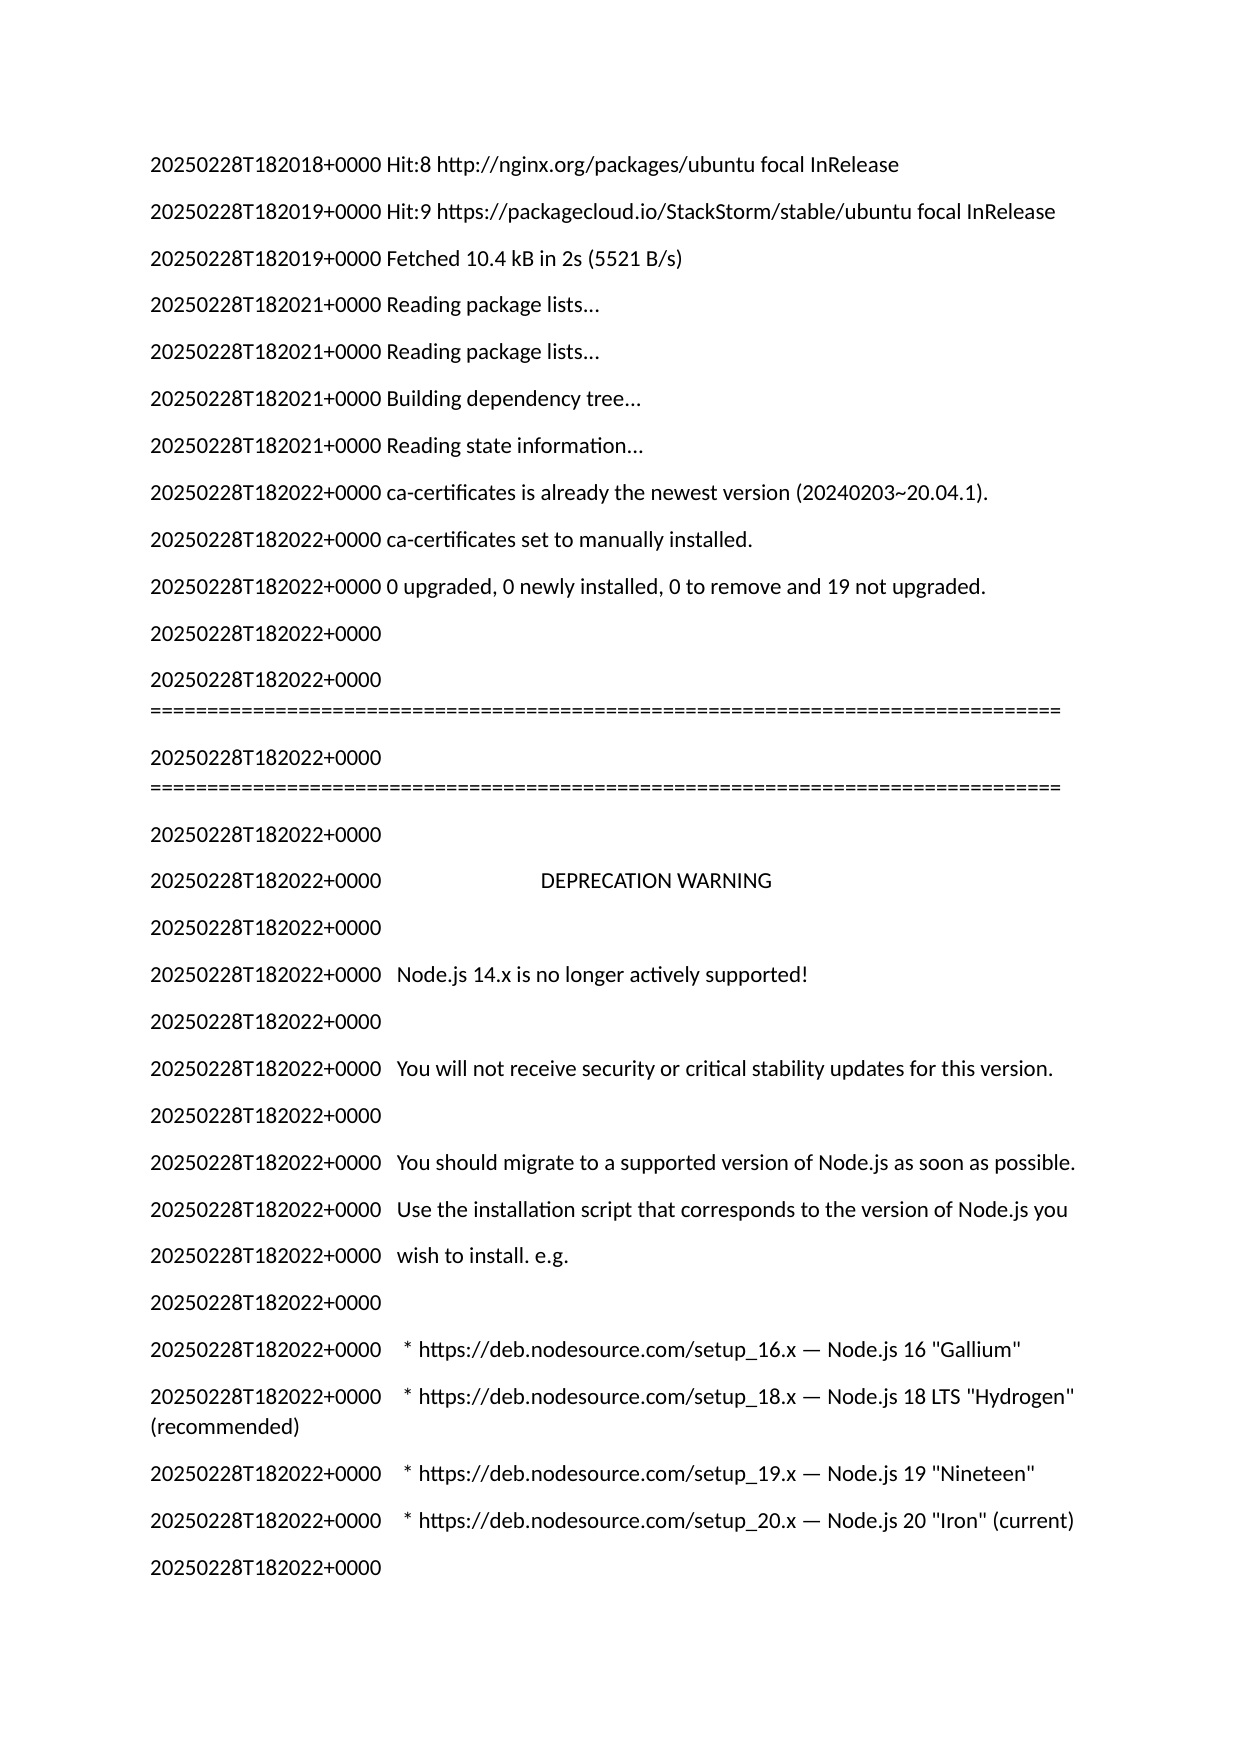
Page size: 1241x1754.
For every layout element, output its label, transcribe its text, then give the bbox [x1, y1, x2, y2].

text 20250228T182022+0000 ================================================================================ [150, 666, 1090, 724]
text 20250228T182021+0000 Building dependency tree... [150, 384, 1090, 412]
text 20250228T182022+0000 wish to install. e.g. [150, 1242, 1090, 1270]
text 20250228T182022+0000 ca-certificates is already the newest version (20240203~20.04.1). [150, 478, 1090, 506]
text 20250228T182022+0000 [150, 1553, 1090, 1581]
text 20250228T182022+0000 Node.js 14.x is no longer actively supported! [150, 960, 1090, 988]
text 20250228T182021+0000 Reading package lists... [150, 337, 1090, 366]
text 20250228T182022+0000 [150, 1288, 1090, 1317]
text 20250228T182022+0000 [150, 820, 1090, 848]
text 20250228T182022+0000 * https://deb.nodesource.com/setup_20.x — Node.js 20 "Iron" (current) [150, 1506, 1090, 1534]
text 20250228T182022+0000 0 upgraded, 0 newly installed, 0 to remove and 19 not upgraded. [150, 572, 1090, 600]
text 20250228T182022+0000 * https://deb.nodesource.com/setup_16.x — Node.js 16 "Gallium" [150, 1335, 1090, 1363]
text 20250228T182022+0000 You will not receive security or critical stability updates for this version. [150, 1054, 1090, 1082]
text 20250228T182022+0000 You should migrate to a supported version of Node.js as soon as possible. [150, 1148, 1090, 1176]
text 20250228T182021+0000 Reading state information... [150, 431, 1090, 459]
text 20250228T182022+0000 [150, 619, 1090, 647]
text 20250228T182022+0000 [150, 1101, 1090, 1129]
text 20250228T182021+0000 Reading package lists... [150, 291, 1090, 319]
text 20250228T182022+0000 ================================================================================ [150, 743, 1090, 801]
text 20250228T182019+0000 Hit:9 https://packagecloud.io/StackStorm/stable/ubuntu focal InRelease [150, 197, 1090, 225]
text 20250228T182022+0000 * https://deb.nodesource.com/setup_18.x — Node.js 18 LTS "Hydrogen" (recommended) [150, 1382, 1090, 1441]
text 20250228T182022+0000 ca-certificates set to manually installed. [150, 525, 1090, 553]
text 20250228T182022+0000 [150, 913, 1090, 942]
text 20250228T182018+0000 Hit:8 http://nginx.org/packages/ubuntu focal InRelease [150, 150, 1090, 178]
text 20250228T182022+0000 * https://deb.nodesource.com/setup_19.x — Node.js 19 "Nineteen" [150, 1459, 1090, 1487]
text 20250228T182022+0000 [150, 1007, 1090, 1035]
text 20250228T182022+0000 Use the installation script that corresponds to the version of Node.js you [150, 1195, 1090, 1223]
text 20250228T182019+0000 Fetched 10.4 kB in 2s (5521 B/s) [150, 244, 1090, 272]
text 20250228T182022+0000 DEPRECATION WARNING [150, 867, 1090, 895]
